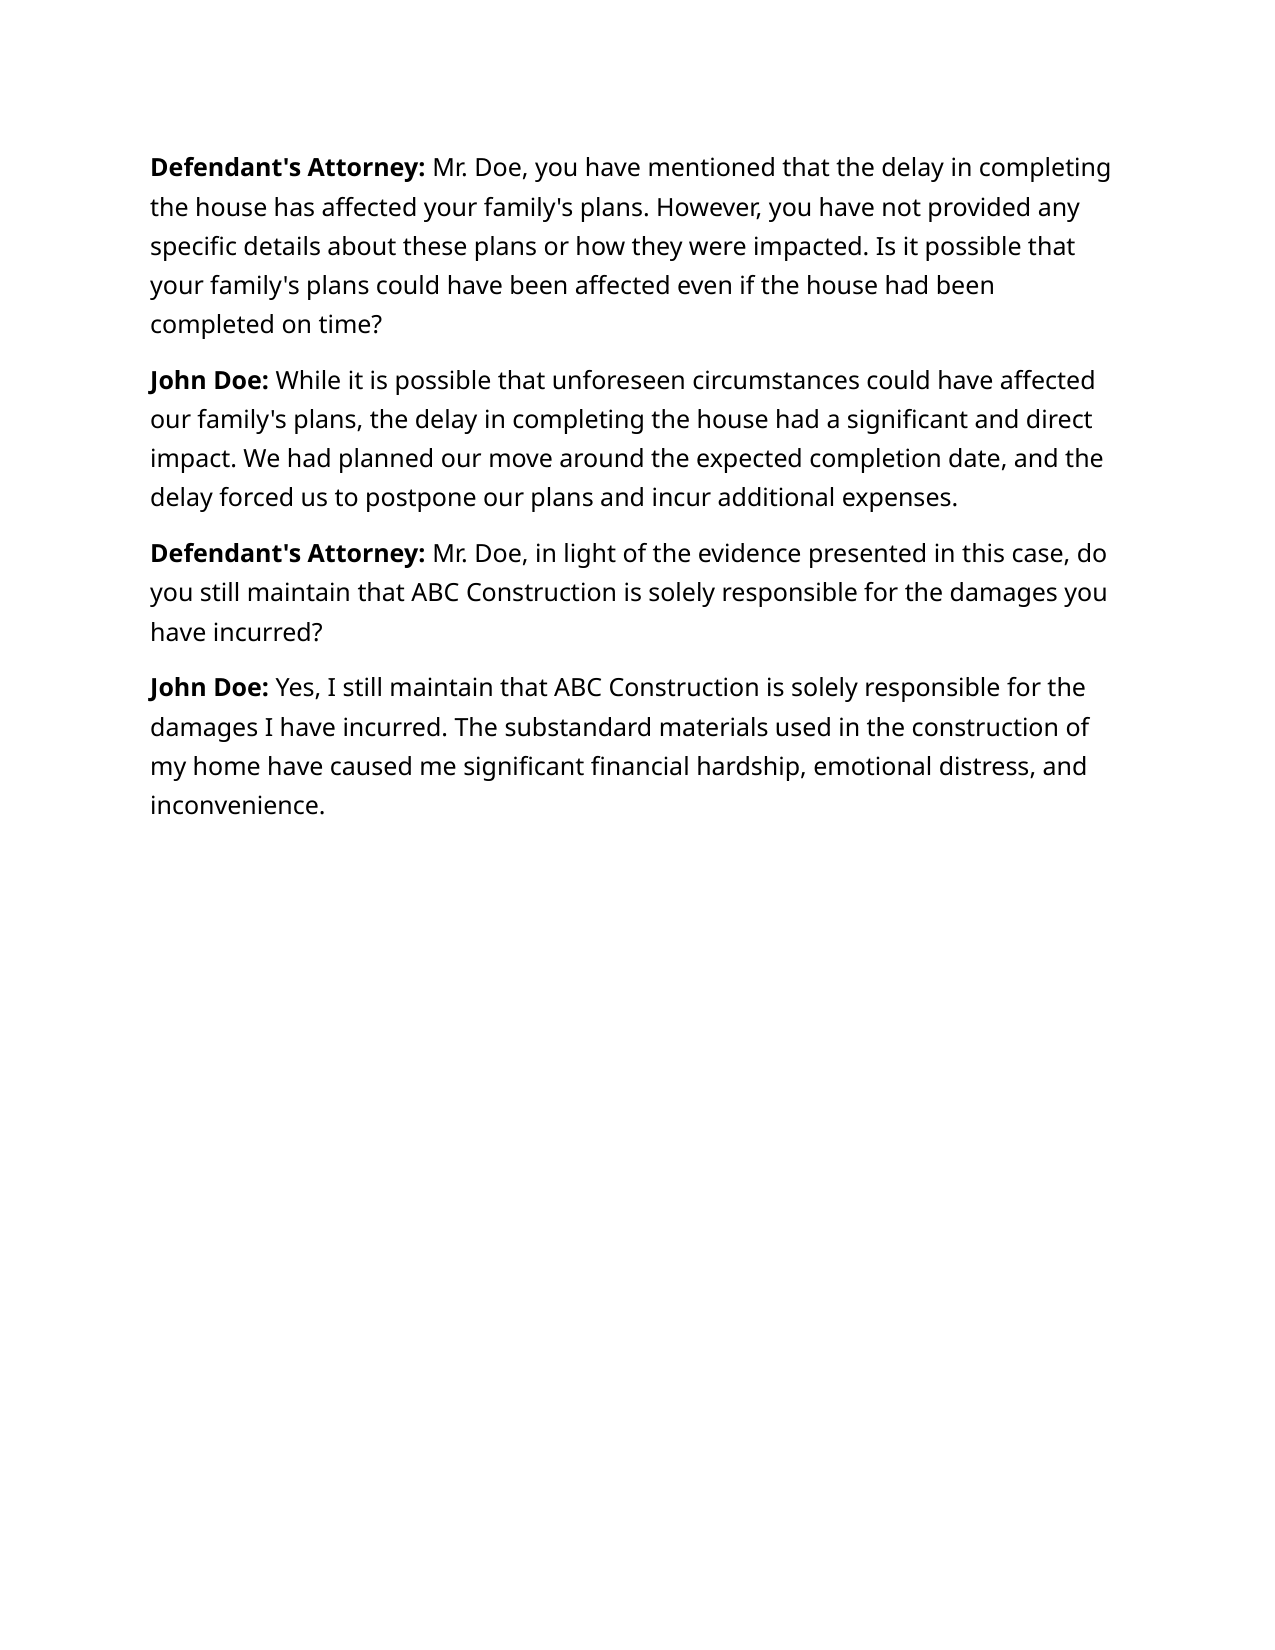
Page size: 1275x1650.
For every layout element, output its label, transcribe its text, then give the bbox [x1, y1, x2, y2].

text Defendant's Attorney: Mr. Doe, in light of the evidence presented in this case, do you still maintain that ABC Construction is solely responsible for the damages you have incurred? [150, 536, 1125, 648]
text John Doe: Yes, I still maintain that ABC Construction is solely responsible for the damages I have incurred. The substandard materials used in the construction of my home have caused me significant financial hardship, emotional distress, and inconvenience. [150, 670, 1125, 822]
text John Doe: While it is possible that unforeseen circumstances could have affected our family's plans, the delay in completing the house had a significant and direct impact. We had planned our move around the expected completion date, and the delay forced us to postpone our plans and incur additional expenses. [150, 362, 1125, 514]
text Defendant's Attorney: Mr. Doe, you have mentioned that the delay in completing the house has affected your family's plans. However, you have not provided any specific details about these plans or how they were impacted. Is it possible that your family's plans could have been affected even if the house had been completed on time? [150, 150, 1125, 341]
